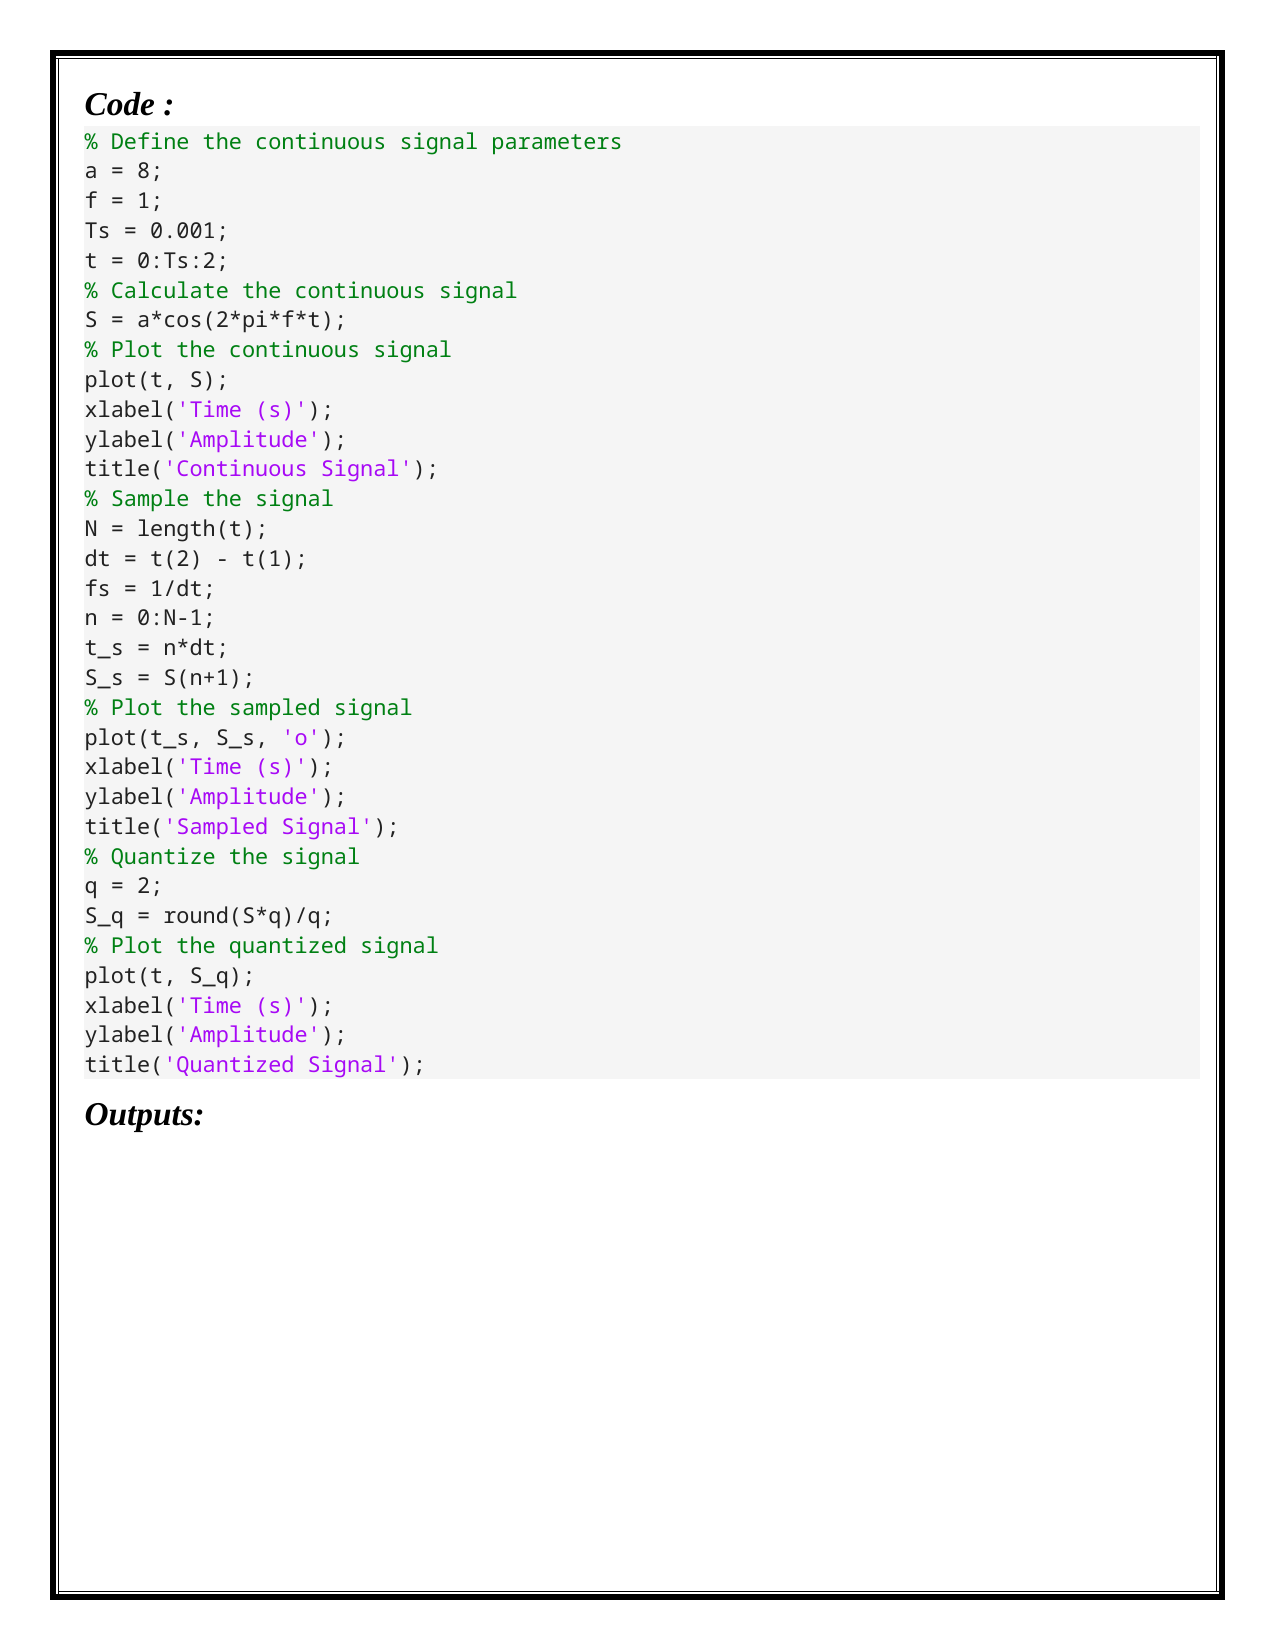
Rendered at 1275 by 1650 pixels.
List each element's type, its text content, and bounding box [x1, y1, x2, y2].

text title('Continuous Signal'); [84, 453, 1200, 483]
text plot(t, S); [84, 364, 1200, 394]
text xlabel('Time (s)'); [84, 990, 1200, 1019]
text % Sample the signal [84, 483, 1200, 513]
text plot(t, S_q); [84, 960, 1200, 990]
text f = 1; [84, 185, 1200, 215]
text % Plot the quantized signal [84, 930, 1200, 960]
text xlabel('Time (s)'); [84, 394, 1200, 424]
text % Quantize the signal [84, 841, 1200, 871]
text fs = 1/dt; [84, 573, 1200, 602]
text title('Quantized Signal'); [84, 1049, 1200, 1079]
text n = 0:N-1; [84, 602, 1200, 632]
text % Plot the sampled signal [84, 692, 1200, 722]
text Ts = 0.001; [84, 215, 1200, 245]
text ylabel('Amplitude'); [84, 424, 1200, 453]
text t_s = n*dt; [84, 632, 1200, 662]
text N = length(t); [84, 513, 1200, 543]
text % Plot the continuous signal [84, 334, 1200, 364]
text ylabel('Amplitude'); [84, 781, 1200, 811]
text % Define the continuous signal parameters [84, 126, 1200, 156]
text Code : [84, 84, 1200, 123]
text ylabel('Amplitude'); [84, 1019, 1200, 1049]
text S = a*cos(2*pi*f*t); [84, 304, 1200, 334]
text xlabel('Time (s)'); [84, 751, 1200, 781]
text S_q = round(S*q)/q; [84, 900, 1200, 930]
text S_s = S(n+1); [84, 662, 1200, 692]
text plot(t_s, S_s, 'o'); [84, 722, 1200, 751]
text title('Sampled Signal'); [84, 811, 1200, 841]
text q = 2; [84, 871, 1200, 900]
text a = 8; [84, 156, 1200, 185]
text Outputs: [84, 1095, 1200, 1133]
text % Calculate the continuous signal [84, 275, 1200, 304]
text t = 0:Ts:2; [84, 245, 1200, 275]
text dt = t(2) - t(1); [84, 543, 1200, 573]
